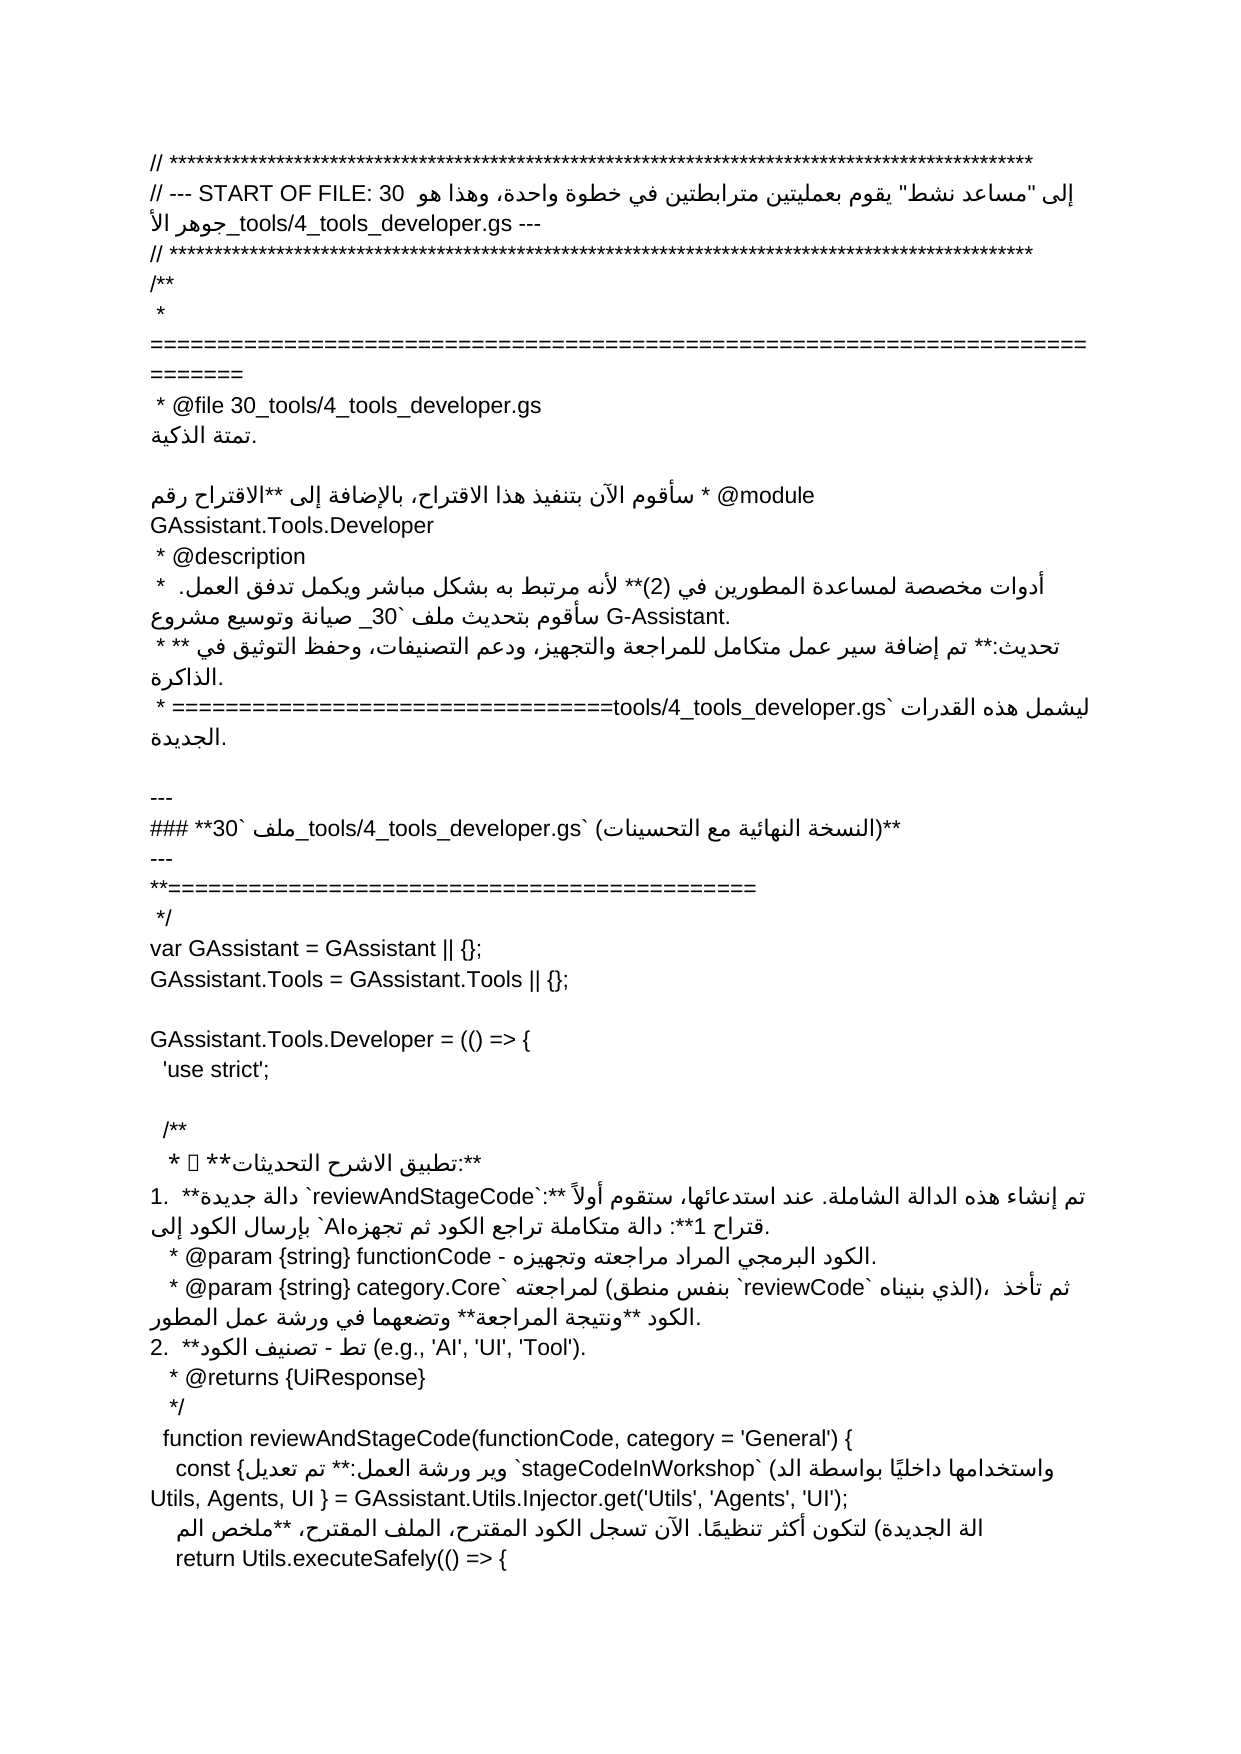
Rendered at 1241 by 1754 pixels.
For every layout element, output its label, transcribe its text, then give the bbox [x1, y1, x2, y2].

text /** [150, 271, 1090, 297]
text **============================================ [150, 875, 1090, 901]
text * @description [150, 543, 1090, 569]
text الة الجديدة) لتكون أكثر تنظيمًا. الآن تسجل الكود المقترح، الملف المقترح، **ملخص الم [150, 1515, 1090, 1541]
text GAssistant.Tools = GAssistant.Tools || {}; [150, 966, 1090, 992]
text سأقوم الآن بتنفيذ هذا الاقتراح، بالإضافة إلى **الاقتراح رقم * @module GAssistant.Tools.Developer [150, 482, 1090, 539]
text 2. **تط - تصنيف الكود (e.g., 'AI', 'UI', 'Tool'). [150, 1334, 1090, 1360]
text * **تحديث:** تم إضافة سير عمل متكامل للمراجعة والتجهيز، ودعم التصنيفات، وحفظ التوثيق في الذاكرة. [150, 633, 1090, 690]
text const {وير ورشة العمل:** تم تعديل `stageCodeInWorkshop` (واستخدامها داخليًا بواسطة الد Utils, Agents, UI } = GAssistant.Utils.Injector.get('Utils', 'Agents', 'UI'); [150, 1455, 1090, 1511]
text var GAssistant = GAssistant || {}; [150, 935, 1090, 962]
text --- [150, 784, 1090, 811]
text * @returns {UiResponse} [150, 1364, 1090, 1390]
text // ************************************************************************************************* [150, 241, 1090, 267]
text تمتة الذكية. [150, 422, 1090, 448]
text /** [150, 1117, 1090, 1143]
text */ [150, 905, 1090, 932]
text * =================================tools/4_tools_developer.gs` ليشمل هذه القدرات الجديدة. [150, 694, 1090, 750]
text --- [150, 845, 1090, 871]
text return Utils.executeSafely(() => { [150, 1545, 1090, 1572]
text // --- START OF FILE: 30 إلى "مساعد نشط" يقوم بعمليتين مترابطتين في خطوة واحدة، وهذا هو جوهر الأ_tools/4_tools_developer.gs --- [150, 180, 1090, 237]
text // ************************************************************************************************* [150, 150, 1090, 176]
text * ============================================================================= [150, 301, 1090, 388]
text function reviewAndStageCode(functionCode, category = 'General') { [150, 1424, 1090, 1451]
text * @file 30_tools/4_tools_developer.gs [150, 392, 1090, 418]
text * ✅ **تطبيق الاشرح التحديثات:** [150, 1147, 1090, 1178]
text */ [150, 1394, 1090, 1421]
text * @param {string} functionCode - الكود البرمجي المراد مراجعته وتجهيزه. [150, 1243, 1090, 1269]
text GAssistant.Tools.Developer = (() => { [150, 1026, 1090, 1052]
text ### **ملف `30_tools/4_tools_developer.gs` (النسخة النهائية مع التحسينات)** [150, 814, 1090, 841]
text 1. **دالة جديدة `reviewAndStageCode`:** تم إنشاء هذه الدالة الشاملة. عند استدعائها، ستقوم أولاً بإرسال الكود إلى `AIقتراح 1**: دالة متكاملة تراجع الكود ثم تجهزه. [150, 1183, 1090, 1239]
text 'use strict'; [150, 1056, 1090, 1083]
text * أدوات مخصصة لمساعدة المطورين في (2)** لأنه مرتبط به بشكل مباشر ويكمل تدفق العمل. سأقوم بتحديث ملف `30_ صيانة وتوسيع مشروع G-Assistant. [150, 573, 1090, 629]
text * @param {string} category.Core` لمراجعته (بنفس منطق `reviewCode` الذي بنيناه)، ثم تأخذ الكود **ونتيجة المراجعة** وتضعهما في ورشة عمل المطور. [150, 1273, 1090, 1330]
